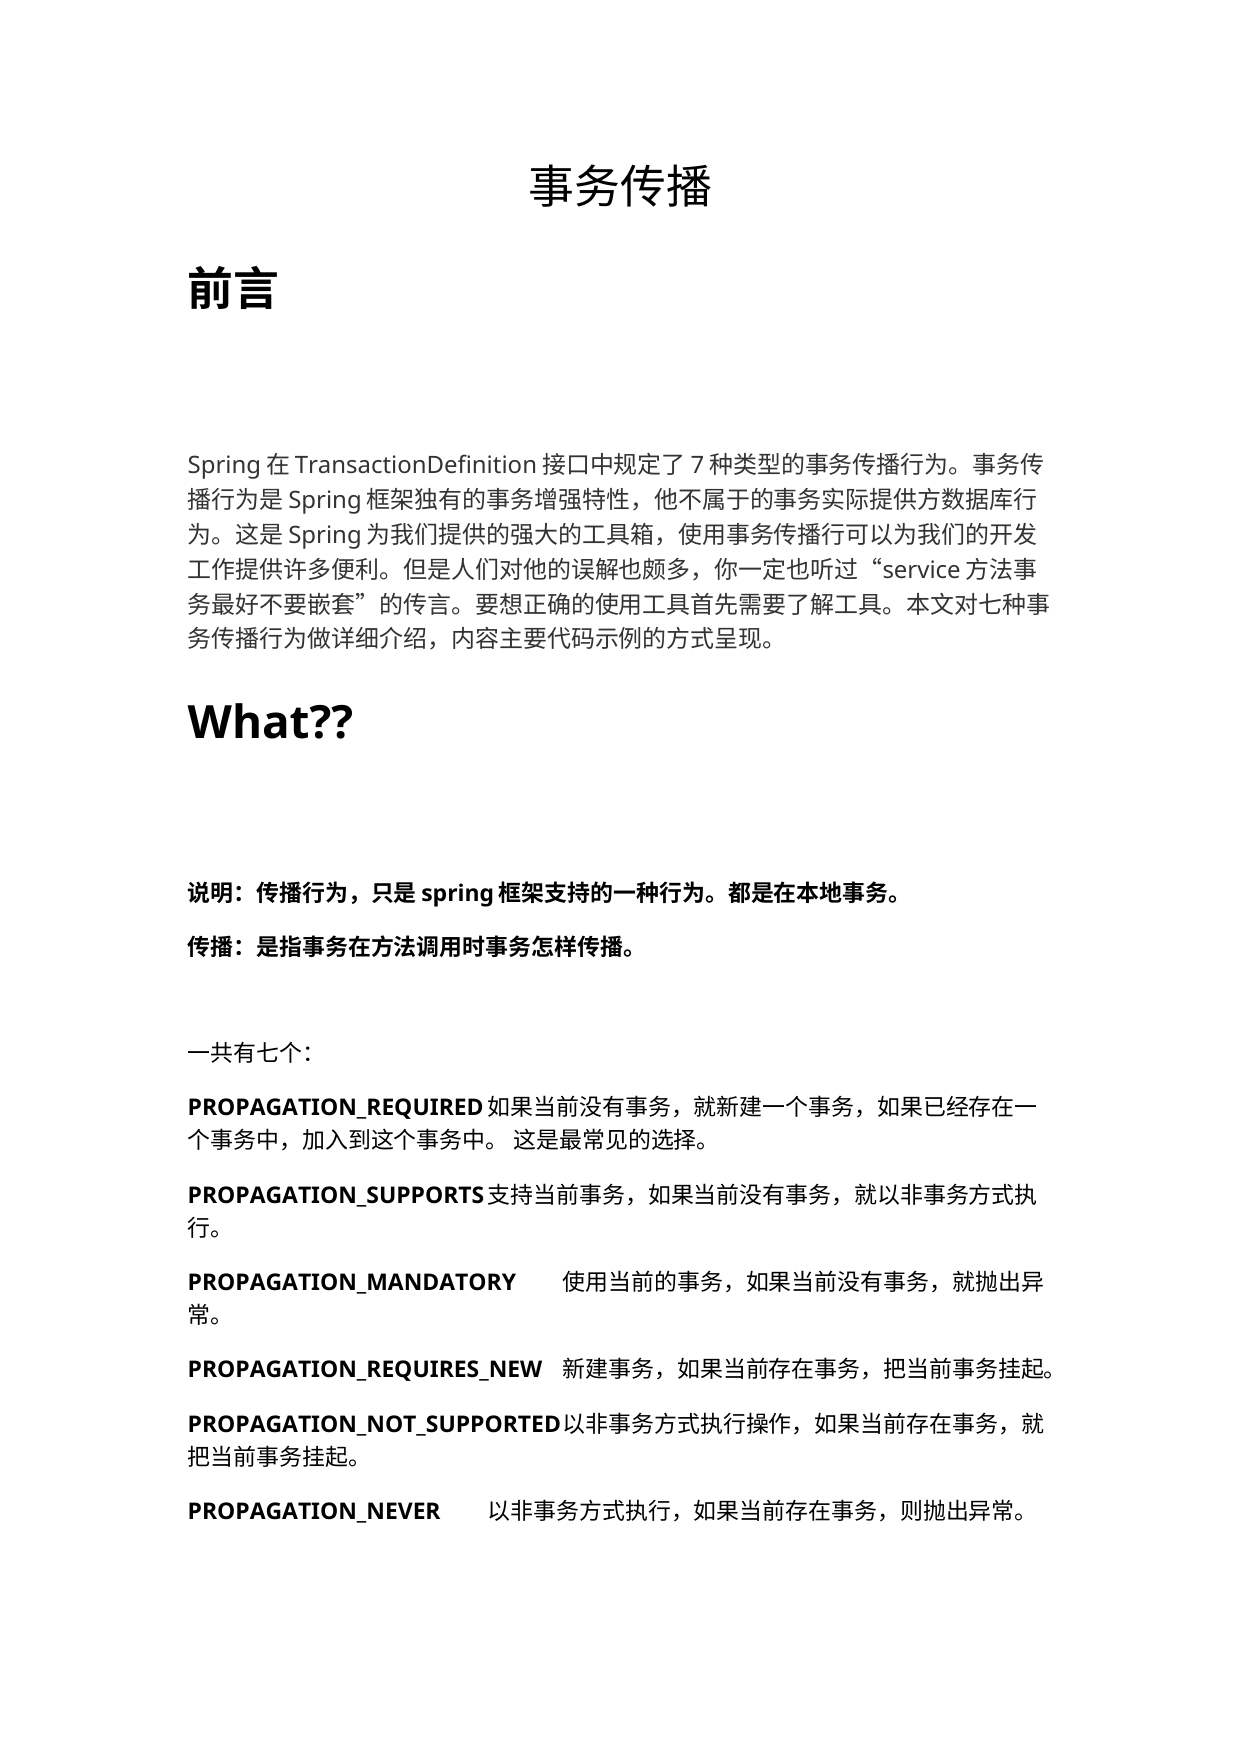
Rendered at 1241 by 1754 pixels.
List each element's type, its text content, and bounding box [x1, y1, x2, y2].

text 一共有七个： [187, 1035, 1053, 1068]
text 传播：是指事务在方法调用时事务怎样传播。 [187, 929, 1053, 962]
subtitle What?? [187, 690, 1053, 752]
text PROPAGATION_SUPPORTS 支持当前事务，如果当前没有事务，就以非事务方式执行。 [187, 1176, 1053, 1243]
subtitle 前言 [187, 252, 1053, 318]
text PROPAGATION_NOT_SUPPORTED 以非事务方式执行操作，如果当前存在事务，就把当前事务挂起。 [187, 1405, 1053, 1472]
text PROPAGATION_REQUIRED 如果当前没有事务，就新建一个事务，如果已经存在一个事务中，加入到这个事务中。 这是最常见的选择。 [187, 1089, 1053, 1156]
text 事务传播 [187, 150, 1053, 216]
text PROPAGATION_NEVER 以非事务方式执行，如果当前存在事务，则抛出异常。 [187, 1493, 1053, 1526]
text PROPAGATION_REQUIRES_NEW 新建事务，如果当前存在事务，把当前事务挂起。 [187, 1351, 1053, 1384]
text Spring在TransactionDefinition接口中规定了7种类型的事务传播行为。事务传播行为是Spring框架独有的事务增强特性，他不属于的事务实际提供方数据库行为。这是Spring为我们提供的强大的工具箱，使用事务传播行可以为我们的开发工作提供许多便利。但是人们对他的误解也颇多，你一定也听过“service方法事务最好不要嵌套”的传言。要想正确的使用工具首先需要了解工具。本文对七种事务传播行为做详细介绍，内容主要代码示例的方式呈现。 [786, 446, 1053, 654]
text PROPAGATION_MANDATORY 使用当前的事务，如果当前没有事务，就抛出异常。 [187, 1264, 1053, 1330]
text 说明：传播行为，只是spring框架支持的一种行为。都是在本地事务。 [187, 875, 1053, 908]
